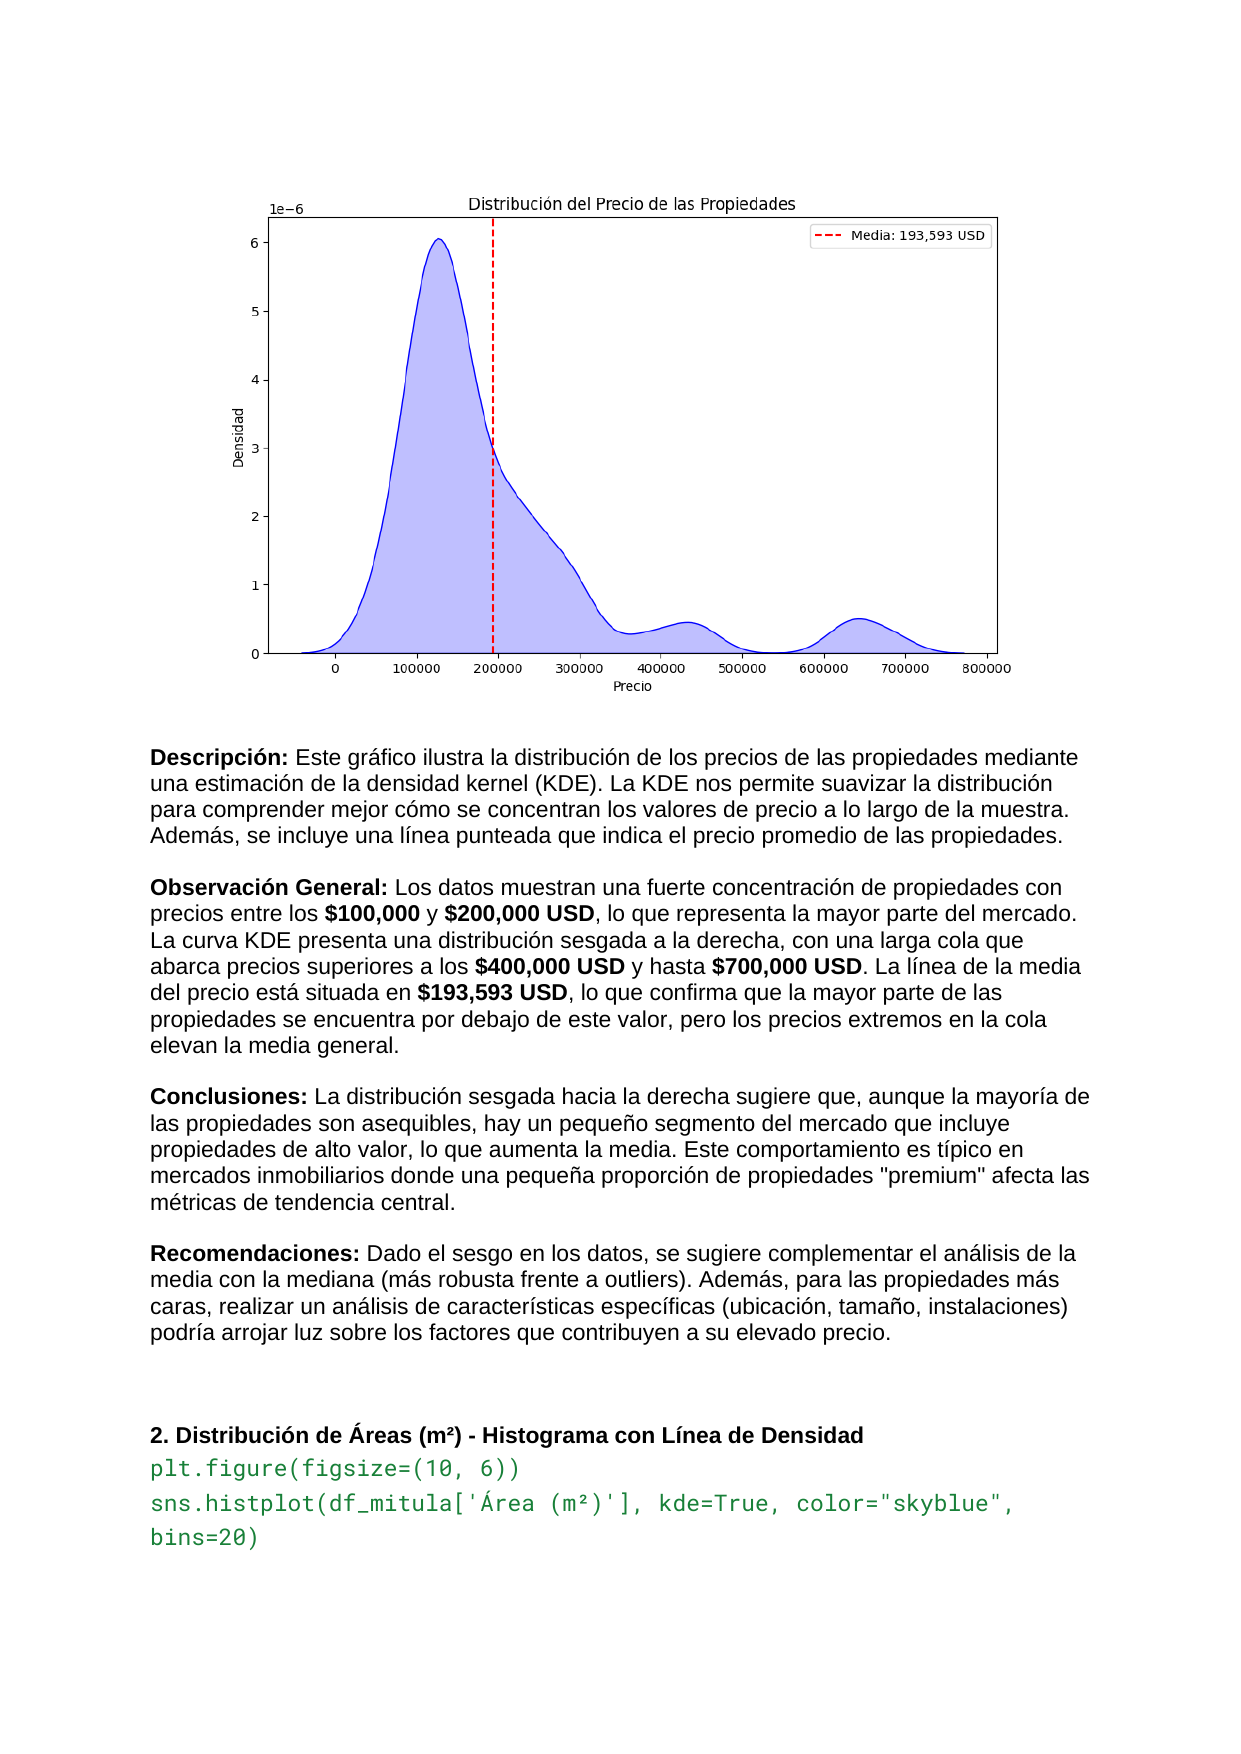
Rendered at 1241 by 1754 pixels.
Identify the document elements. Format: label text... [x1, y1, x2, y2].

text Descripción: Este gráfico ilustra la distribución de los precios de las propiedades mediante una estimación de la densidad kernel (KDE). La KDE nos permite suavizar la distribución para comprender mejor cómo se concentran los valores de precio a lo largo de la muestra. Además, se incluye una línea punteada que indica el precio promedio de las propiedades. [150, 743, 1090, 849]
text Observación General: Los datos muestran una fuerte concentración de propiedades con precios entre los $100,000 y $200,000 USD, lo que representa la mayor parte del mercado. La curva KDE presenta una distribución sesgada a la derecha, con una larga cola que abarca precios superiores a los $400,000 USD y hasta $700,000 USD. La línea de la media del precio está situada en $193,593 USD, lo que confirma que la mayor parte de las propiedades se encuentra por debajo de este valor, pero los precios extremos en la cola elevan la media general. [150, 874, 1090, 1058]
text Recomendaciones: Dado el sesgo en los datos, se sugiere complementar el análisis de la media con la mediana (más robusta frente a outliers). Además, para las propiedades más caras, realizar un análisis de características específicas (ubicación, tamaño, instalaciones) podría arrojar luz sobre los factores que contribuyen a su elevado precio. [150, 1240, 1090, 1346]
text Conclusiones: La distribución sesgada hacia la derecha sugiere que, aunque la mayoría de las propiedades son asequibles, hay un pequeño segmento del mercado que incluye propiedades de alto valor, lo que aumenta la media. Este comportamiento es típico en mercados inmobiliarios donde una pequeña proporción de propiedades "premium" afecta las métricas de tendencia central. [150, 1083, 1090, 1215]
subtitle 2. Distribución de Áreas (m²) - Histograma con Línea de Densidad [150, 1422, 1090, 1448]
text plt.figure(figsize=(10, 6)) [150, 1452, 1090, 1483]
text sns.histplot(df_mitula['Área (m²)'], kde=True, color="skyblue", bins=20) [150, 1487, 1090, 1552]
picture [150, 150, 1091, 715]
